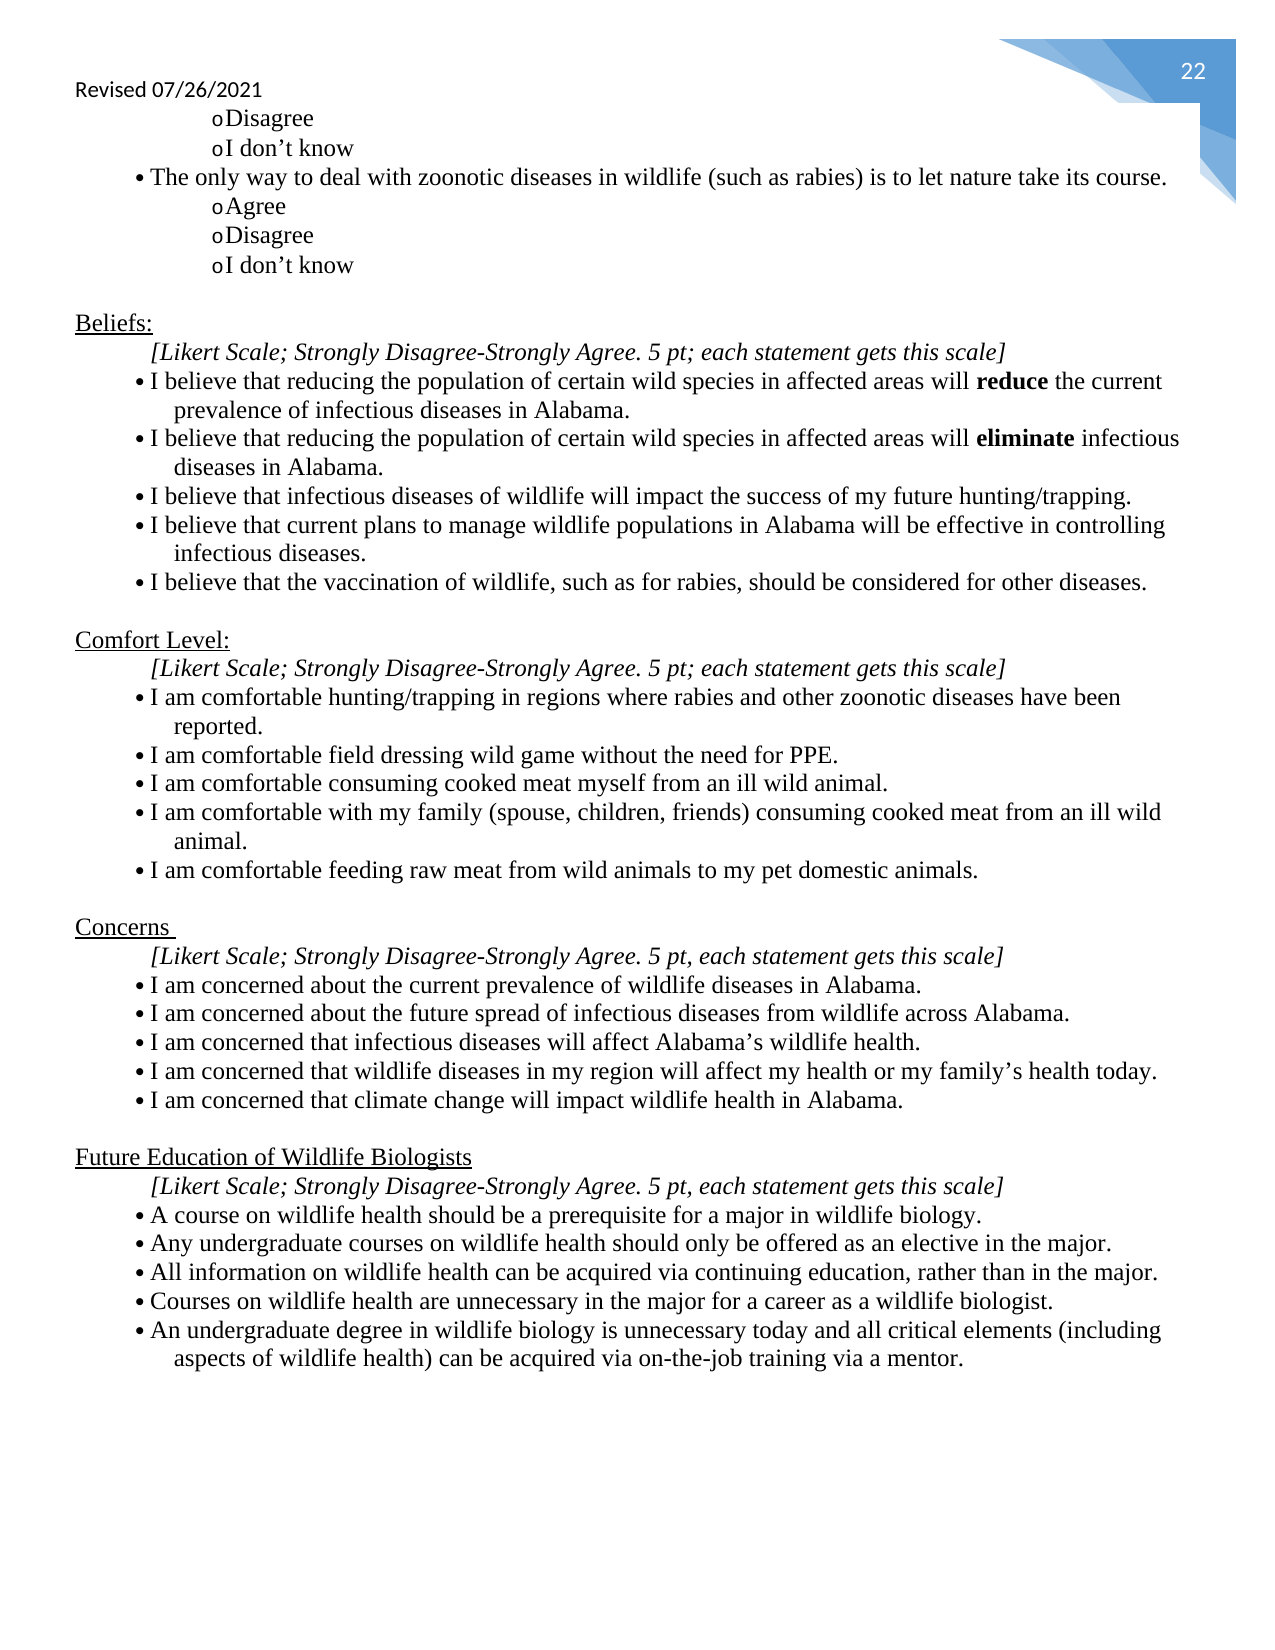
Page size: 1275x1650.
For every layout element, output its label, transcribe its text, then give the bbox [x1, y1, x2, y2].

list Any undergraduate courses on wildlife health should only be offered as an elective in the major. [136, 1228, 1200, 1257]
text [Likert Scale; Strongly Disagree-Strongly Agree. 5 pt, each statement gets this scale] [75, 1171, 1200, 1200]
list The only way to deal with zoonotic diseases in wildlife (such as rabies) is to let nature take its course. [136, 162, 1200, 191]
list Disagree [211, 103, 1200, 133]
list I am comfortable with my family (spouse, children, friends) consuming cooked meat from an ill wild animal. [136, 797, 1200, 855]
list I don’t know [211, 133, 1200, 162]
text Comfort Level: [75, 625, 1200, 653]
list I am concerned that wildlife diseases in my region will affect my health or my family’s health today. [136, 1056, 1200, 1085]
list I don’t know [211, 250, 1200, 280]
list I am concerned that infectious diseases will affect Alabama’s wildlife health. [136, 1027, 1200, 1056]
list I believe that reducing the population of certain wild species in affected areas will eliminate infectious diseases in Alabama. [136, 423, 1200, 481]
list I am concerned about the current prevalence of wildlife diseases in Alabama. [136, 970, 1200, 998]
text Concerns [75, 912, 1200, 941]
text [Likert Scale; Strongly Disagree-Strongly Agree. 5 pt, each statement gets this scale] [75, 941, 1200, 970]
list I am comfortable hunting/trapping in regions where rabies and other zoonotic diseases have been reported. [136, 682, 1200, 740]
list I believe that infectious diseases of wildlife will impact the success of my future hunting/trapping. [136, 481, 1200, 510]
list I believe that current plans to manage wildlife populations in Alabama will be effective in controlling infectious diseases. [136, 510, 1200, 567]
list I believe that reducing the population of certain wild species in affected areas will reduce the current prevalence of infectious diseases in Alabama. [136, 366, 1200, 423]
text [Likert Scale; Strongly Disagree-Strongly Agree. 5 pt; each statement gets this scale] [75, 337, 1200, 366]
text Beliefs: [75, 308, 1200, 337]
list I am concerned about the future spread of infectious diseases from wildlife across Alabama. [136, 998, 1200, 1027]
list An undergraduate degree in wildlife biology is unnecessary today and all critical elements (including aspects of wildlife health) can be acquired via on-the-job training via a mentor. [136, 1315, 1200, 1372]
list I am comfortable consuming cooked meat myself from an ill wild animal. [136, 768, 1200, 797]
list I believe that the vaccination of wildlife, such as for rabies, should be considered for other diseases. [136, 567, 1200, 596]
list Courses on wildlife health are unnecessary in the major for a career as a wildlife biologist. [136, 1286, 1200, 1315]
list Disagree [211, 221, 1200, 250]
list A course on wildlife health should be a prerequisite for a major in wildlife biology. [136, 1200, 1200, 1228]
list I am concerned that climate change will impact wildlife health in Alabama. [136, 1085, 1200, 1113]
text Future Education of Wildlife Biologists [75, 1142, 1200, 1171]
picture [997, 39, 1236, 205]
list All information on wildlife health can be acquired via continuing education, rather than in the major. [136, 1257, 1200, 1286]
list I am comfortable feeding raw meat from wild animals to my pet domestic animals. [136, 855, 1200, 883]
text [Likert Scale; Strongly Disagree-Strongly Agree. 5 pt; each statement gets this scale] [75, 653, 1200, 682]
list I am comfortable field dressing wild game without the need for PPE. [136, 740, 1200, 768]
list Agree [211, 191, 1200, 221]
